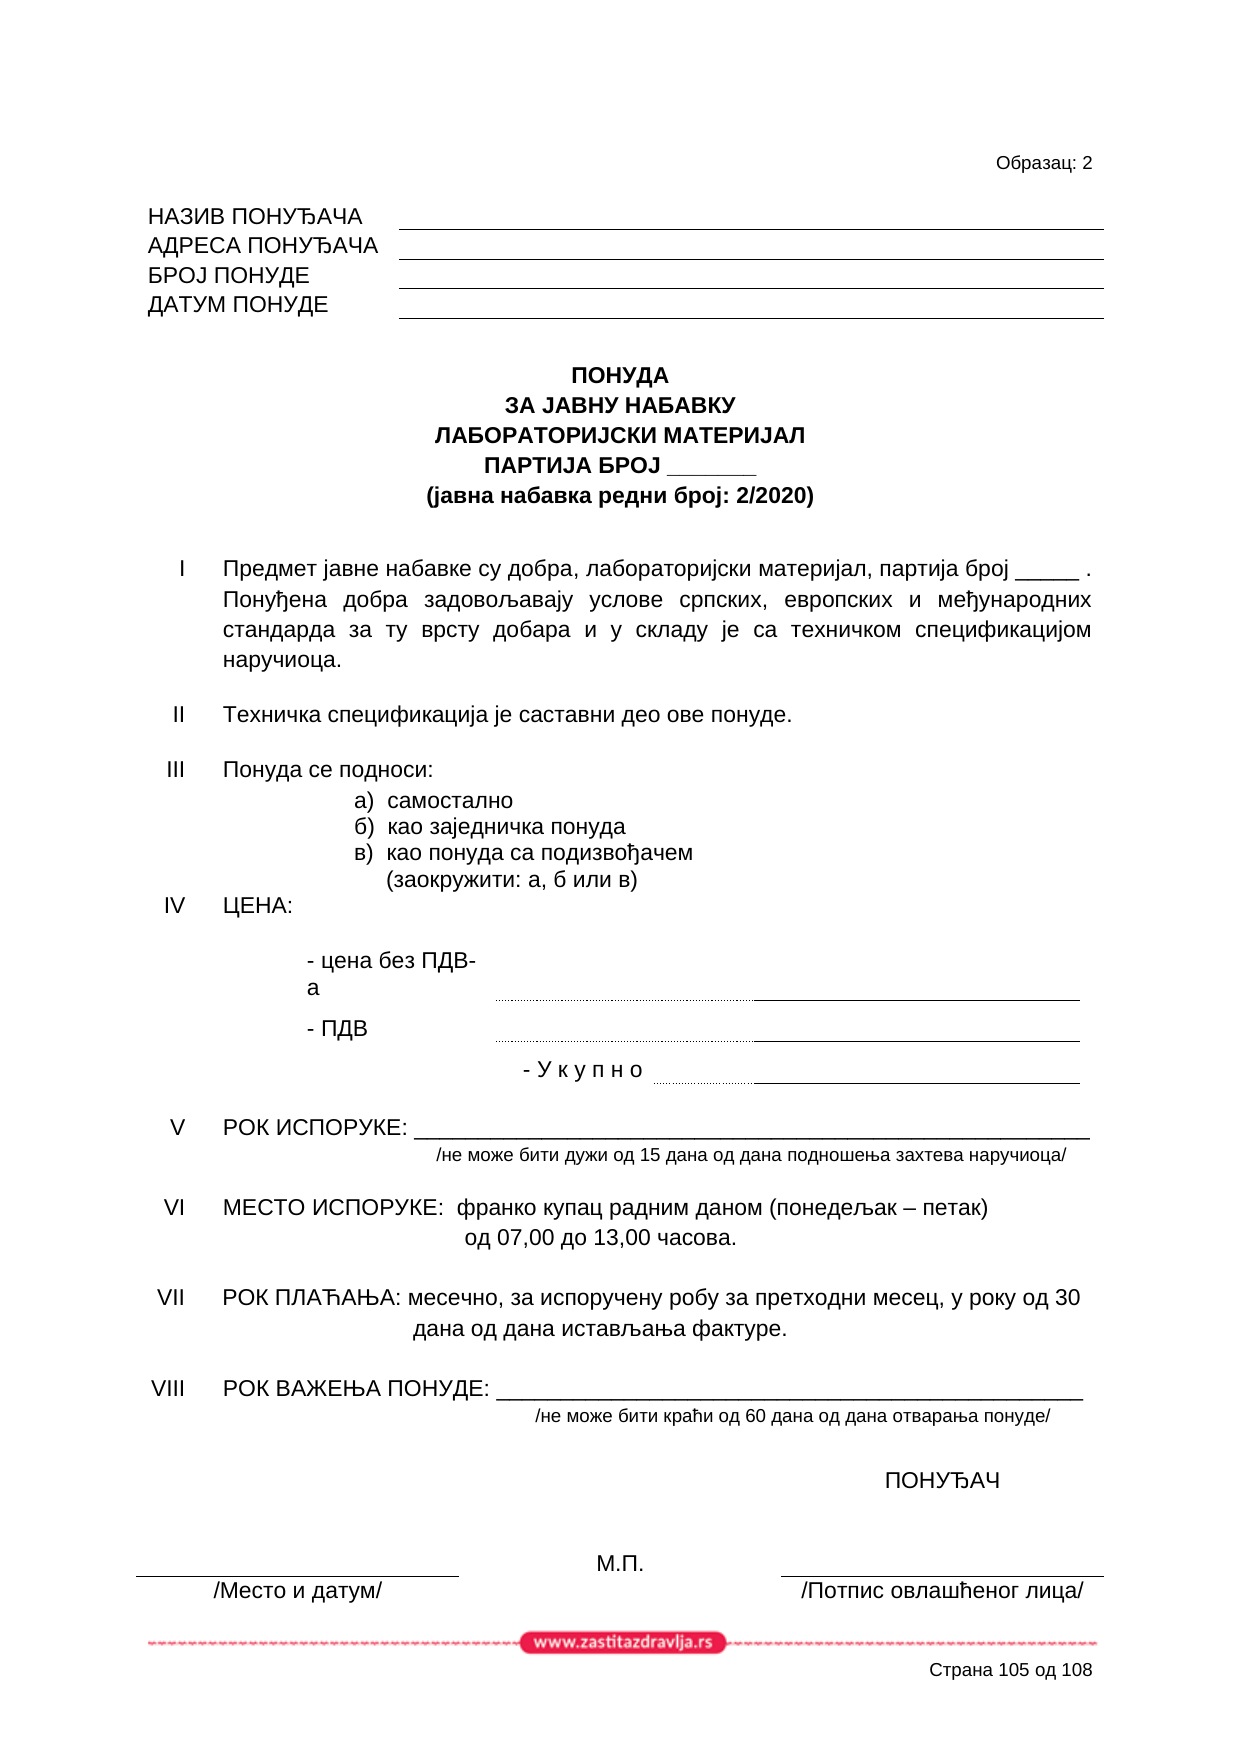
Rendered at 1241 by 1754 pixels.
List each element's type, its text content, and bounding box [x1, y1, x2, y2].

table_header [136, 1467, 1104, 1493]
text а) самостално [354, 787, 1092, 813]
list /не може бити дужи од 15 дана од дана подношења захтева наручиоца/ [223, 1144, 1092, 1166]
list /не може бити краћи од 60 дана од дана отварања понуде/ [223, 1405, 1092, 1427]
text б) као заједничка понуда [354, 813, 1092, 839]
list РОК ПЛАЋАЊА: месечно, за испоручену робу за претходни месец, у року од 30 [185, 1284, 1092, 1311]
list МЕСТО ИСПОРУКЕ: франко купац радним даном (понедељак – петак) [185, 1194, 1092, 1220]
text (заокружити: а, б или в) [354, 866, 1092, 892]
list Понуда се подноси: [185, 756, 1092, 783]
list РОК ВАЖЕЊА ПОНУДЕ: ______________________________________________ [185, 1375, 1092, 1401]
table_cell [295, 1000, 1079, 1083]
list од 07,00 до 13,00 часова. [223, 1224, 1092, 1250]
picture [147, 1626, 1099, 1659]
list РОК ИСПОРУКЕ: _____________________________________________________ [185, 1114, 1092, 1140]
text в) као понуда са подизвођачем [354, 839, 1092, 866]
list ЦЕНА: [185, 892, 1092, 918]
list Техничка спецификација је саставни део ове понуде. [185, 701, 1092, 727]
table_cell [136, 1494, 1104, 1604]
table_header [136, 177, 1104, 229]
text ЛАБОРАТОРИЈСКИ МАТЕРИЈАЛ [148, 422, 1092, 448]
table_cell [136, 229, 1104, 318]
text ПОНУДА ЗА ЈАВНУ НАБАВКУ [148, 362, 1092, 418]
list Предмет јавне набавке су добра, лабораторијски материјал, партија број _____ . Понуђена добра задовољавају услове српских, европских и међународних стандарда за ту врсту добара и у складу је са техничком спецификацијом наручиоца. [185, 555, 1092, 672]
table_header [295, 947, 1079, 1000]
text ПАРТИЈА БРОЈ _______ (јавна набавка редни број: 2/2020) [148, 452, 1092, 509]
list дана од дана истављања фактуре. [222, 1314, 1092, 1341]
subtitle Образац: 2 [148, 152, 1092, 173]
